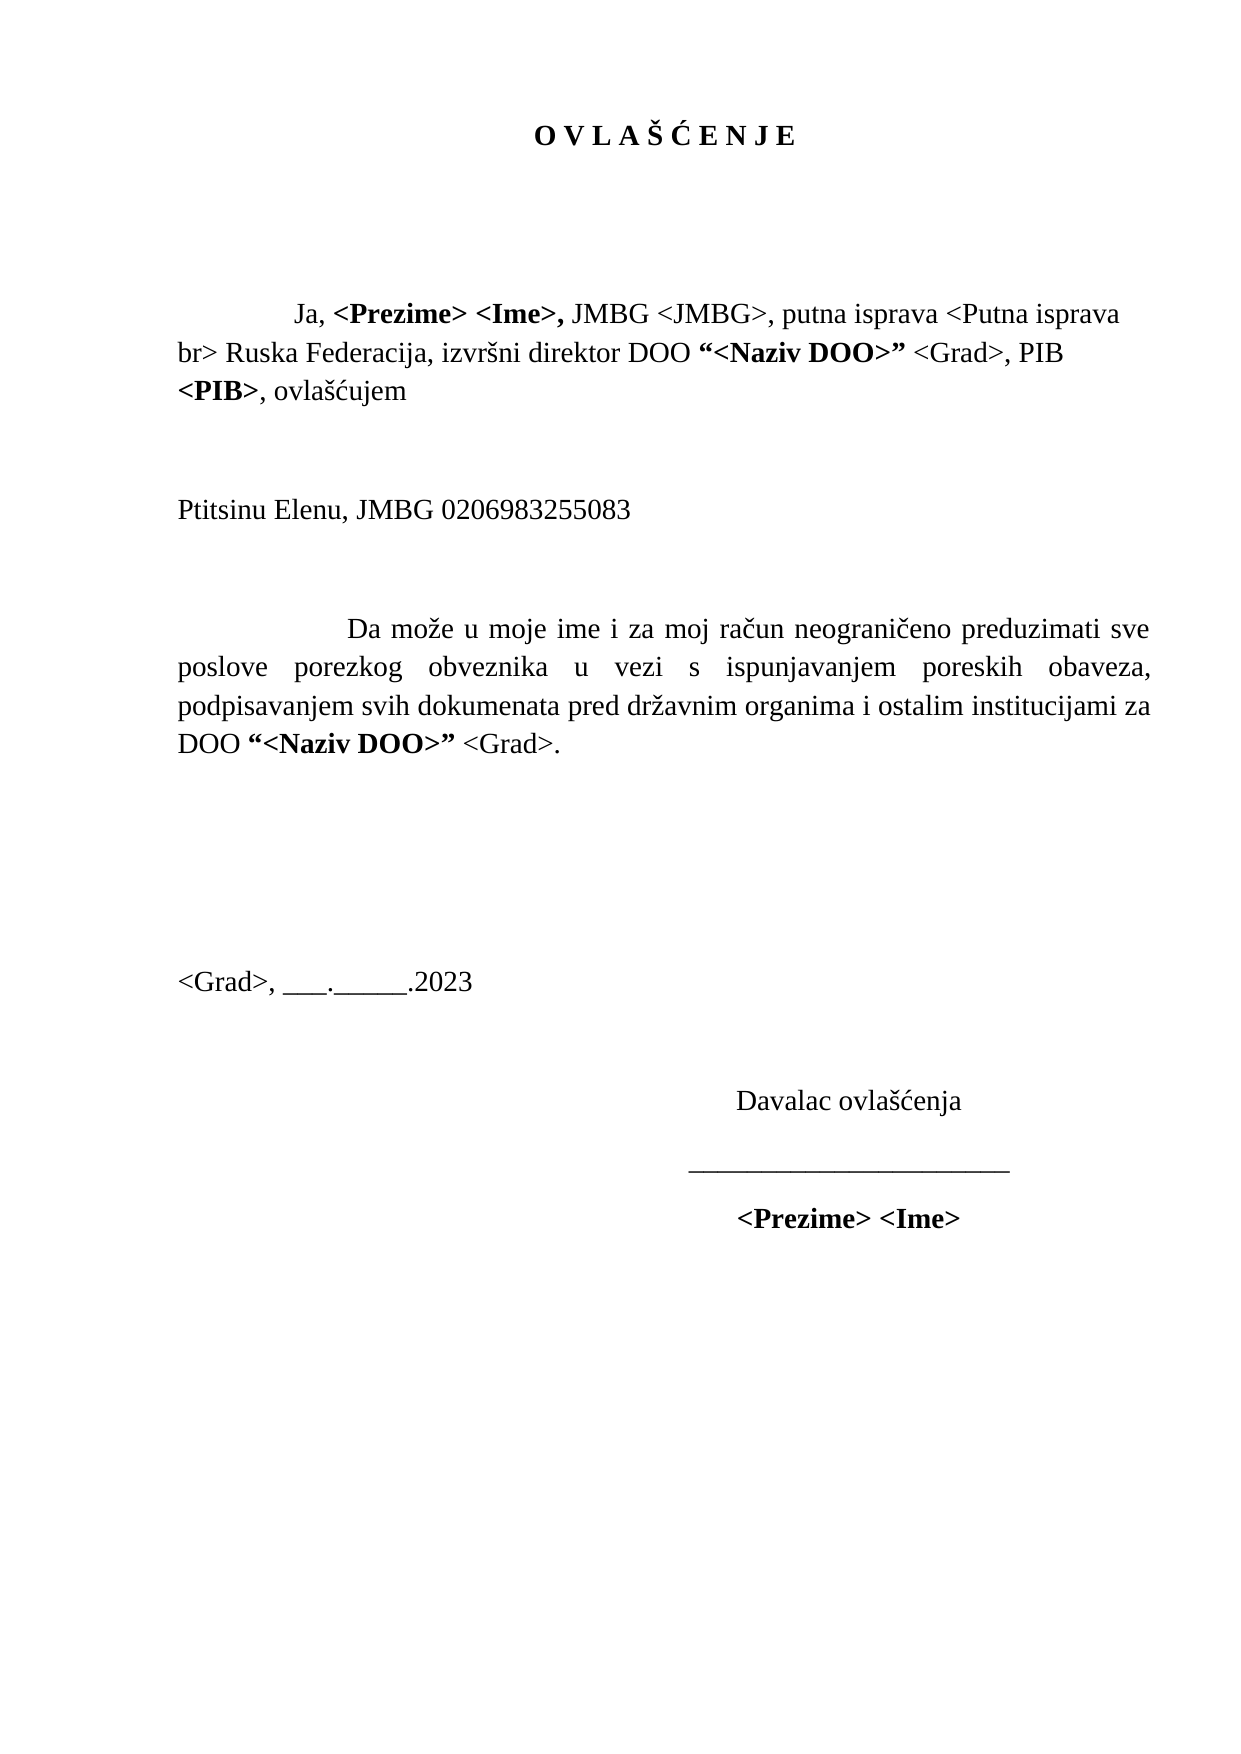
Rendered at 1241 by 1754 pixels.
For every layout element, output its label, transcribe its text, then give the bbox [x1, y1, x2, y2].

text Ja, <Prezime> <Ime>, JMBG <JMBG>, putna isprava <Putna isprava br> Ruska Federacija, izvršni direktor DOO “<Naziv DOO>” <Grad>, PIB <PIB>, ovlašćujem [177, 296, 1152, 407]
text <Prezime> <Ime> [546, 1201, 1152, 1235]
text Da može u moje ime i za moj račun neograničeno preduzimati sve poslove porezkog obveznika u vezi s ispunjavanjem poreskih obaveza, podpisavanjem svih dokumenata pred državnim organima i ostalim institucijami za DOO “<Naziv DOO>” <Grad>. [177, 611, 1152, 760]
text Ptitsinu Elenu, JMBG 0206983255083 [177, 492, 1152, 526]
text O V L A Š Ć E N J E [177, 118, 1152, 152]
text <Grad>, ___._____.2023 [177, 964, 1152, 997]
text ______________________ [546, 1142, 1152, 1176]
text Davalac ovlašćenja [546, 1083, 1152, 1116]
